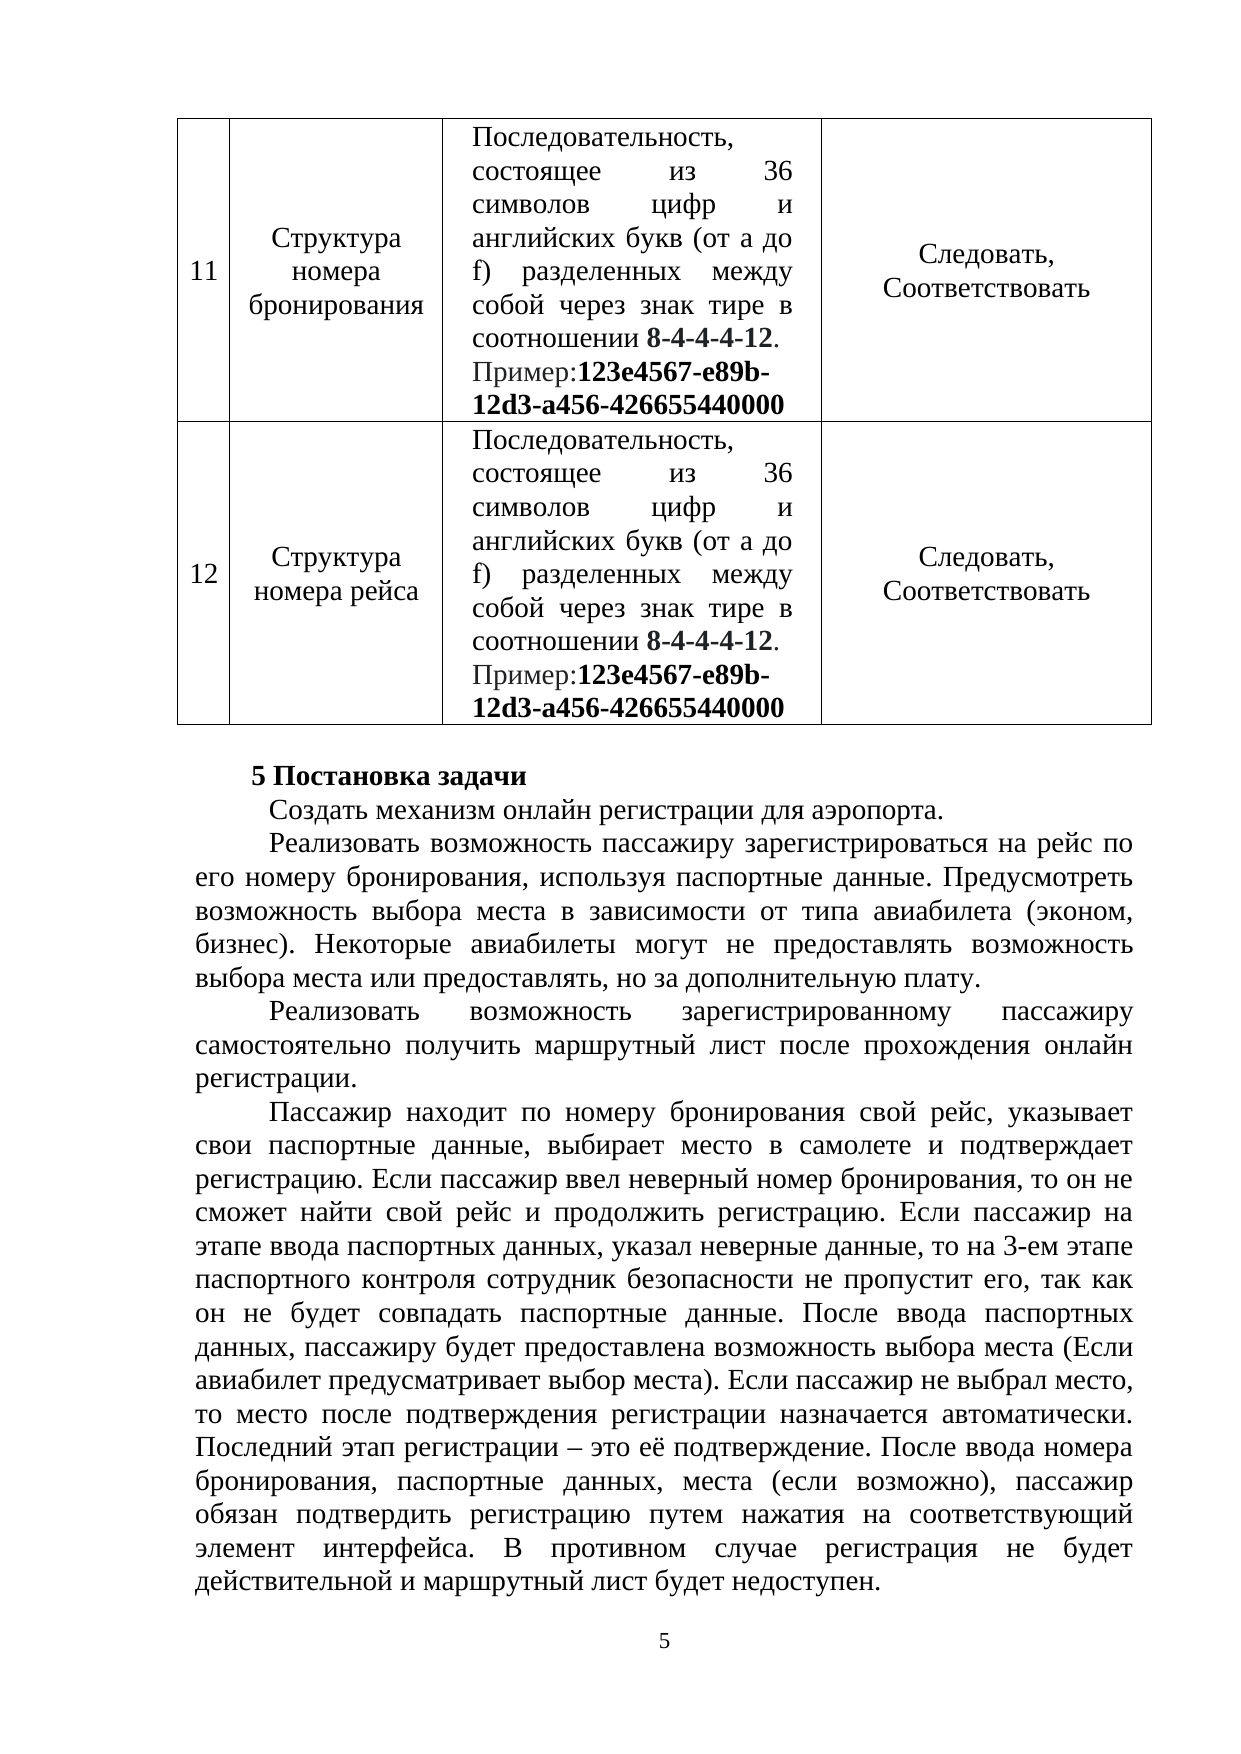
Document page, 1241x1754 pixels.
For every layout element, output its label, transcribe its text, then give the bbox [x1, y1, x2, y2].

text Пассажир находит по номеру бронирования свой рейс, указывает свои паспортные данные, выбирает место в самолете и подтверждает регистрацию. Если пассажир ввел неверный номер бронирования, то он не сможет найти свой рейс и продолжить регистрацию. Если пассажир на этапе ввода паспортных данных, указал неверные данные, то на 3-ем этапе паспортного контроля сотрудник безопасности не пропустит его, так как он не будет совпадать паспортные данные. После ввода паспортных данных, пассажиру будет предоставлена возможность выбора места (Если авиабилет предусматривает выбор места). Если пассажир не выбрал место, то место после подтверждения регистрации назначается автоматически. Последний этап регистрации – это её подтверждение. После ввода номера бронирования, паспортные данных, места (если возможно), пассажир обязан подтвердить регистрацию путем нажатия на соответствующий элемент интерфейса. В противном случае регистрация не будет действительной и маршрутный лист будет недоступен. [195, 1094, 1134, 1597]
text Создать механизм онлайн регистрации для аэропорта. [195, 792, 1134, 826]
table_header 11 [178, 119, 229, 421]
table_cell Следовать, Соответствовать [822, 422, 1151, 724]
table_cell Последовательность, состоящее из 36 символов цифр и английских букв (от a до f) разделенных между собой через знак тире в соотношении 8-4-4-4-12. Пример:123e4567-e89b-12d3-a456-426655440000 [443, 422, 821, 724]
table_cell 12 [178, 422, 229, 724]
table_header Структура номера бронирования [230, 119, 442, 421]
text Реализовать возможность зарегистрированному пассажиру самостоятельно получить маршрутный лист после прохождения онлайн регистрации. [195, 993, 1134, 1094]
table_cell Структура номера рейса [230, 422, 442, 724]
text Реализовать возможность пассажиру зарегистрироваться на рейс по его номеру бронирования, используя паспортные данные. Предусмотреть возможность выбора места в зависимости от типа авиабилета (эконом, бизнес). Некоторые авиабилеты могут не предоставлять возможность выбора места или предоставлять, но за дополнительную плату. [195, 826, 1134, 993]
table_header Следовать, Соответствовать [822, 119, 1151, 421]
table_header Последовательность, состоящее из 36 символов цифр и английских букв (от a до f) разделенных между собой через знак тире в соотношении 8-4-4-4-12. Пример:123e4567-e89b-12d3-a456-426655440000 [443, 119, 821, 421]
subtitle 5 Постановка задачи [177, 758, 1152, 792]
